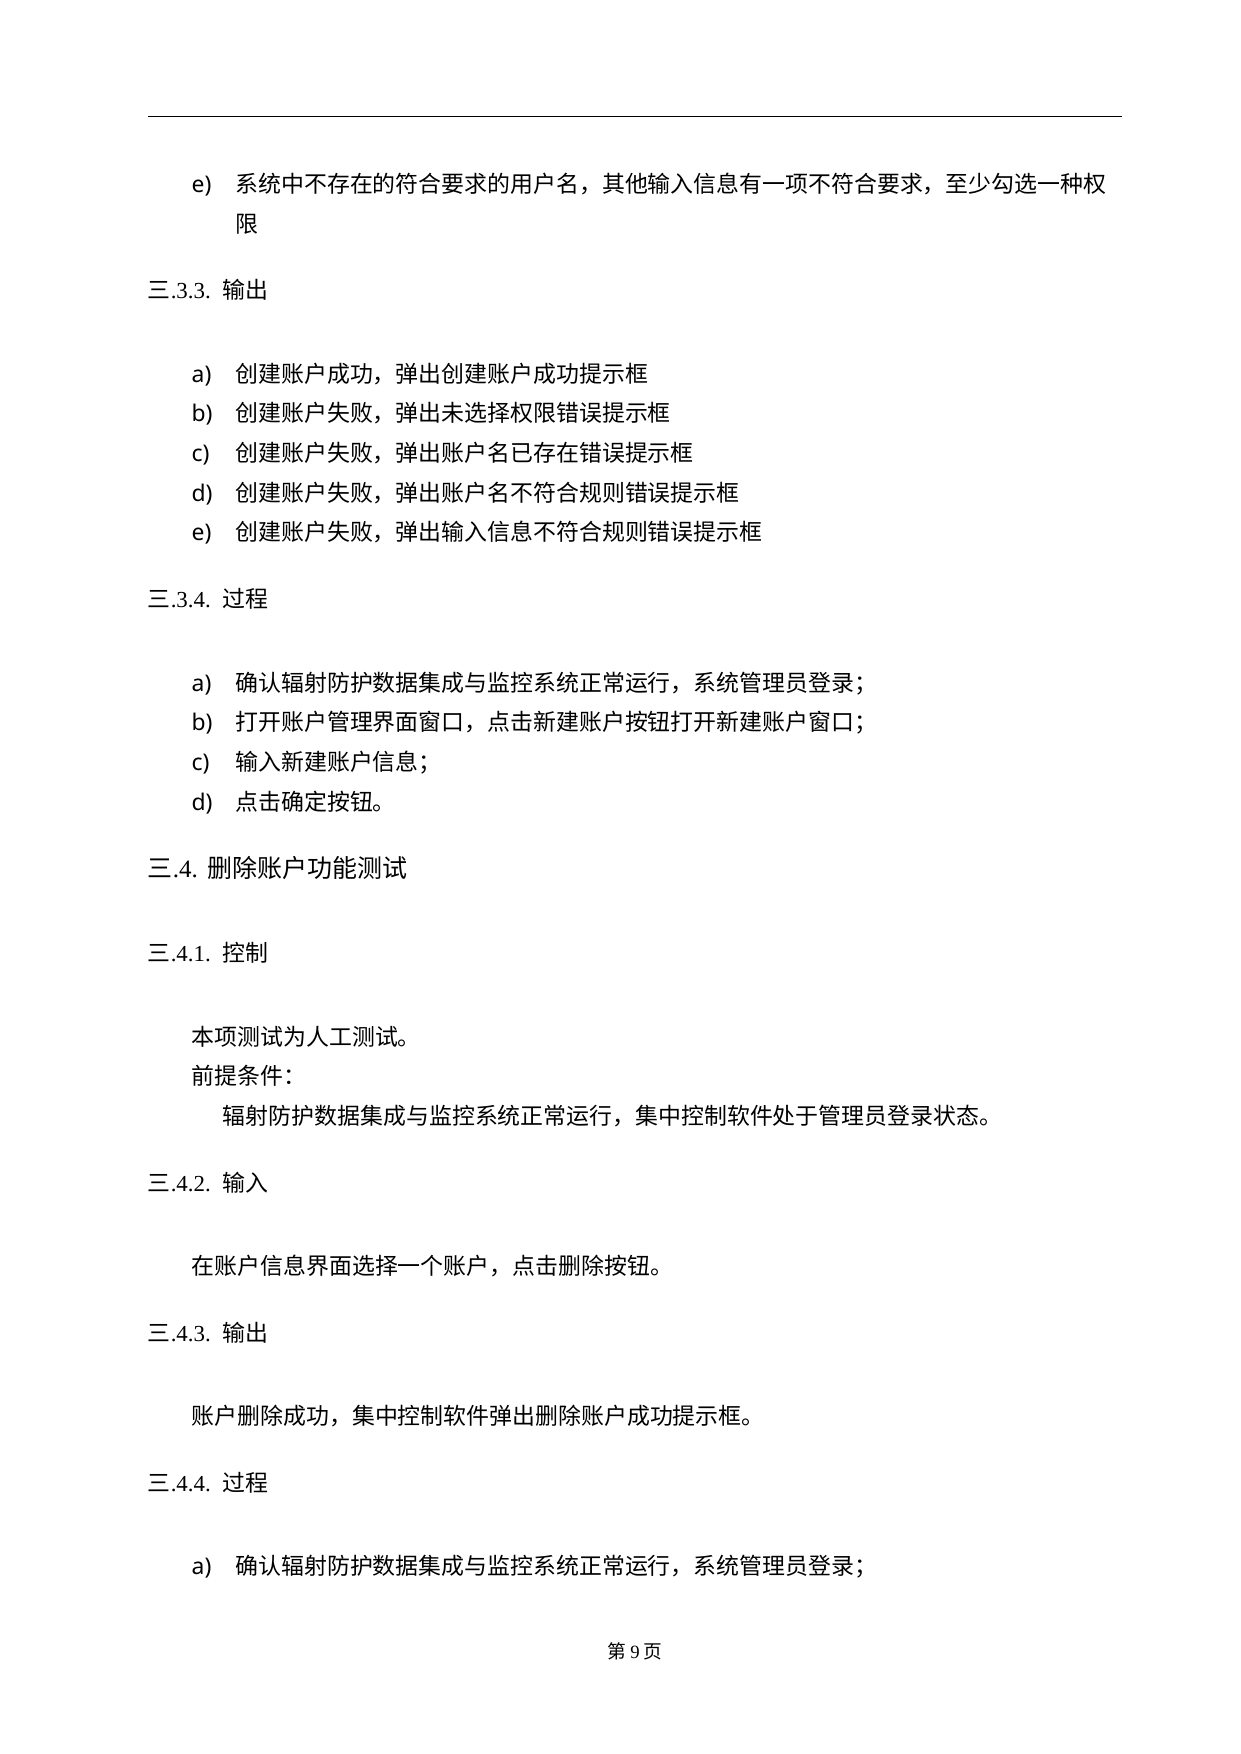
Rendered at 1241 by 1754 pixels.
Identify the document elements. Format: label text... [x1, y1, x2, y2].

text 前提条件： [191, 1055, 1122, 1095]
list 输入新建账户信息； [191, 741, 1122, 780]
list 系统中不存在的符合要求的用户名，其他输入信息有一项不符合要求，至少勾选一种权限 [191, 163, 1122, 242]
text 账户删除成功，集中控制软件弹出删除账户成功提示框。 [191, 1395, 1122, 1434]
list 创建账户失败，弹出未选择权限错误提示框 [191, 392, 1122, 432]
text 在账户信息界面选择一个账户，点击删除按钮。 [191, 1245, 1122, 1284]
subtitle 输出 [148, 1312, 1122, 1351]
list 创建账户成功，弹出创建账户成功提示框 [191, 352, 1122, 392]
text 辐射防护数据集成与监控系统正常运行，集中控制软件处于管理员登录状态。 [191, 1095, 1122, 1134]
list 创建账户失败，弹出账户名不符合规则错误提示框 [191, 471, 1122, 511]
subtitle 删除账户功能测试 [148, 847, 1122, 887]
list 创建账户失败，弹出账户名已存在错误提示框 [191, 432, 1122, 471]
subtitle 输出 [148, 269, 1122, 309]
subtitle 过程 [148, 1462, 1122, 1501]
list 创建账户失败，弹出输入信息不符合规则错误提示框 [191, 511, 1122, 551]
list 确认辐射防护数据集成与监控系统正常运行，系统管理员登录； [191, 1545, 1122, 1585]
list 打开账户管理界面窗口，点击新建账户按钮打开新建账户窗口； [191, 701, 1122, 741]
text 本项测试为人工测试。 [191, 1015, 1122, 1055]
subtitle 控制 [148, 932, 1122, 972]
subtitle 过程 [148, 578, 1122, 618]
list 点击确定按钮。 [191, 780, 1122, 820]
subtitle 输入 [148, 1161, 1122, 1201]
list 确认辐射防护数据集成与监控系统正常运行，系统管理员登录； [191, 661, 1122, 701]
